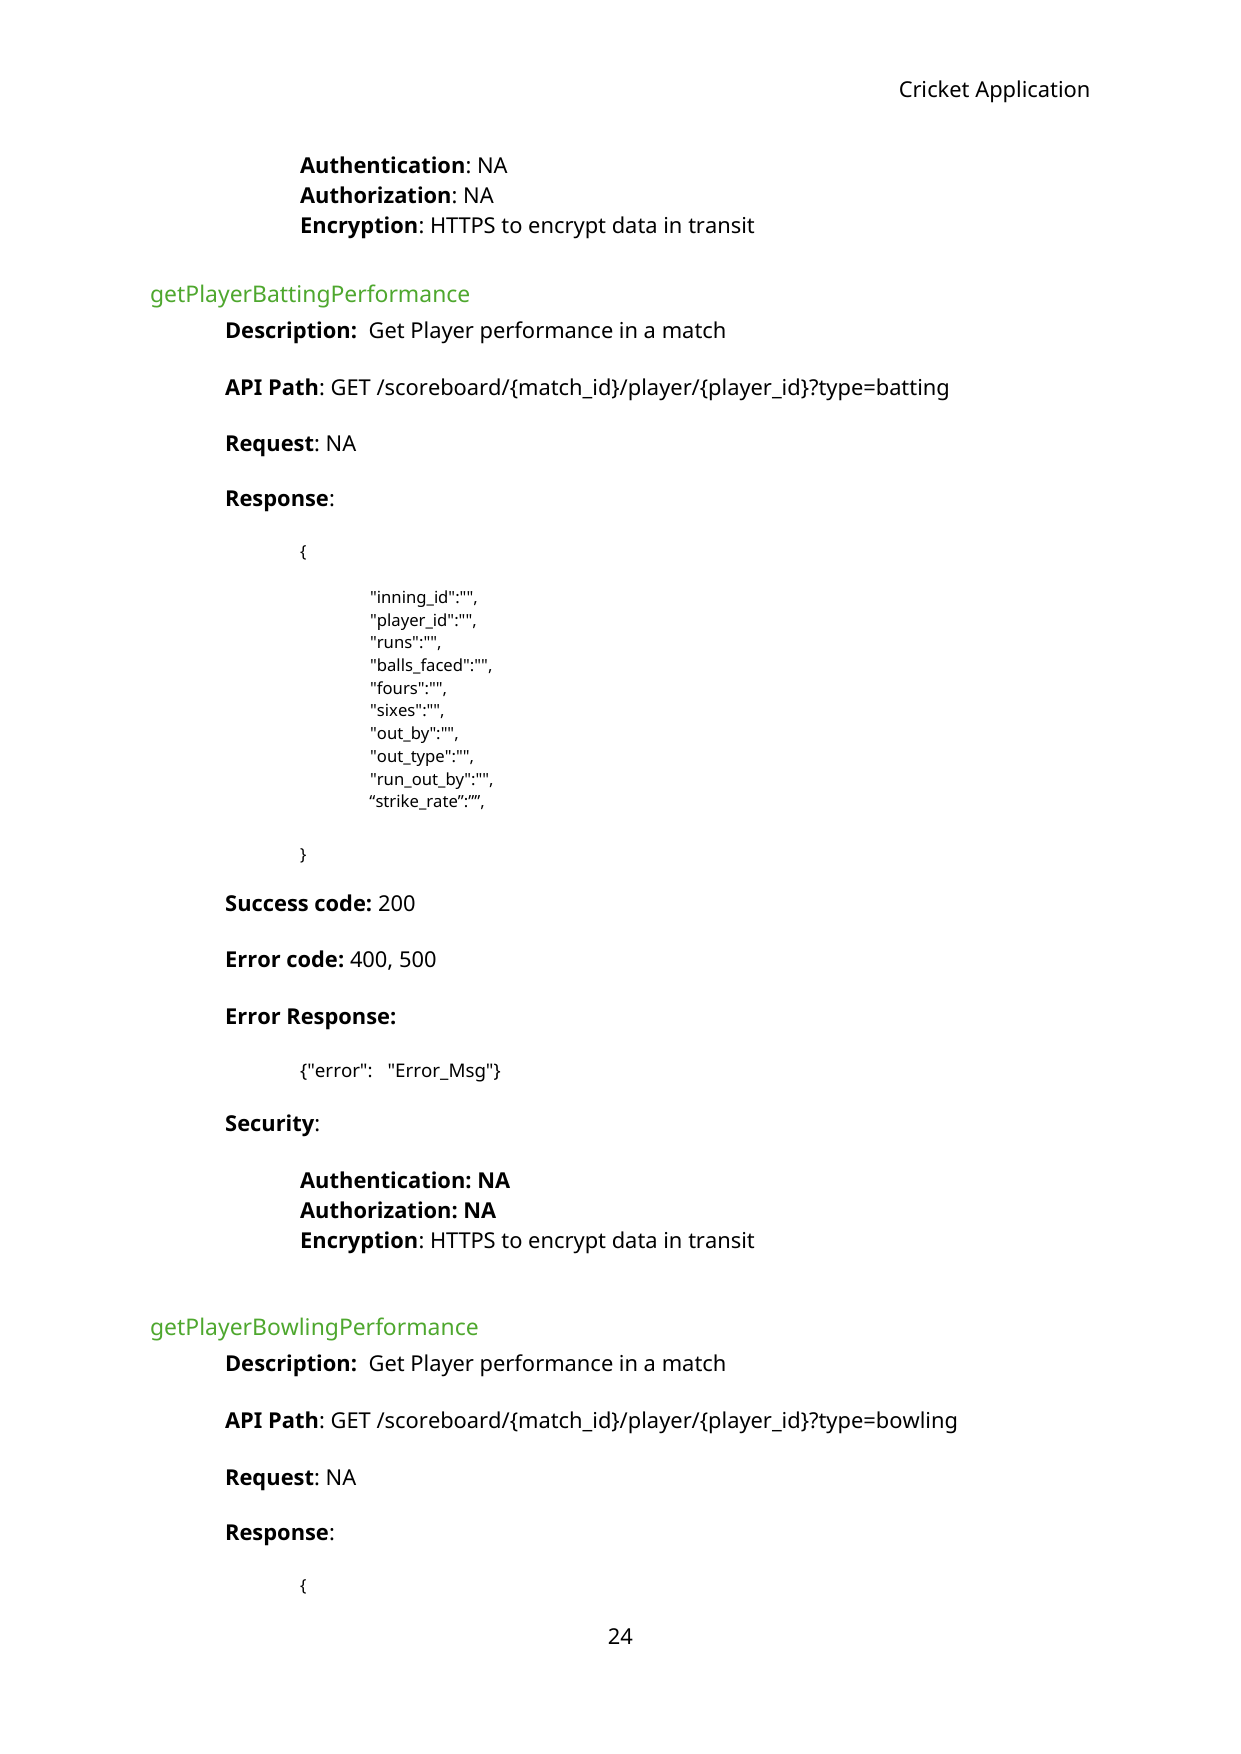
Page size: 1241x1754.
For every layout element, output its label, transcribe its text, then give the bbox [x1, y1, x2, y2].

text API Path: GET /scoreboard/{match_id}/player/{player_id}?type=bowling [150, 1405, 1090, 1435]
text Authentication: NA [150, 150, 1090, 180]
text "inning_id":"", [300, 585, 1090, 608]
text Description: Get Player performance in a match [150, 1348, 1090, 1378]
text "runs":"", [300, 631, 1090, 653]
text "run_out_by":"", [300, 767, 1090, 790]
text "out_by":"", [300, 722, 1090, 744]
text { [300, 540, 1090, 563]
text Request: NA [150, 1462, 1090, 1491]
text "player_id":"", [300, 608, 1090, 631]
subtitle getPlayerBattingPerformance [150, 277, 1090, 309]
text Response: [150, 1517, 1090, 1547]
text {"error": "Error_Msg"} [300, 1057, 1090, 1083]
text Authentication: NA [150, 1165, 1090, 1195]
text { [300, 1573, 1090, 1596]
subtitle getPlayerBowlingPerformance [150, 1311, 1090, 1342]
text "out_type":"", [300, 744, 1090, 767]
text Error code: 400, 500 [150, 944, 1090, 974]
text Encryption: HTTPS to encrypt data in transit [150, 209, 1090, 239]
text Authorization: NA [150, 1195, 1090, 1224]
text Success code: 200 [150, 888, 1090, 917]
text "fours":"", [300, 676, 1090, 699]
text Description: Get Player performance in a match [150, 315, 1090, 345]
text Error Response: [150, 1001, 1090, 1031]
text Encryption: HTTPS to encrypt data in transit [150, 1224, 1090, 1254]
text } [300, 842, 1090, 865]
text Authorization: NA [150, 180, 1090, 209]
text Response: [150, 483, 1090, 513]
text Request: NA [150, 428, 1090, 458]
text "sixes":"", [300, 699, 1090, 722]
text API Path: GET /scoreboard/{match_id}/player/{player_id}?type=batting [150, 372, 1090, 401]
text Security: [150, 1108, 1090, 1138]
text "balls_faced":"", [300, 653, 1090, 676]
text “strike_rate”:””, [300, 790, 1090, 812]
